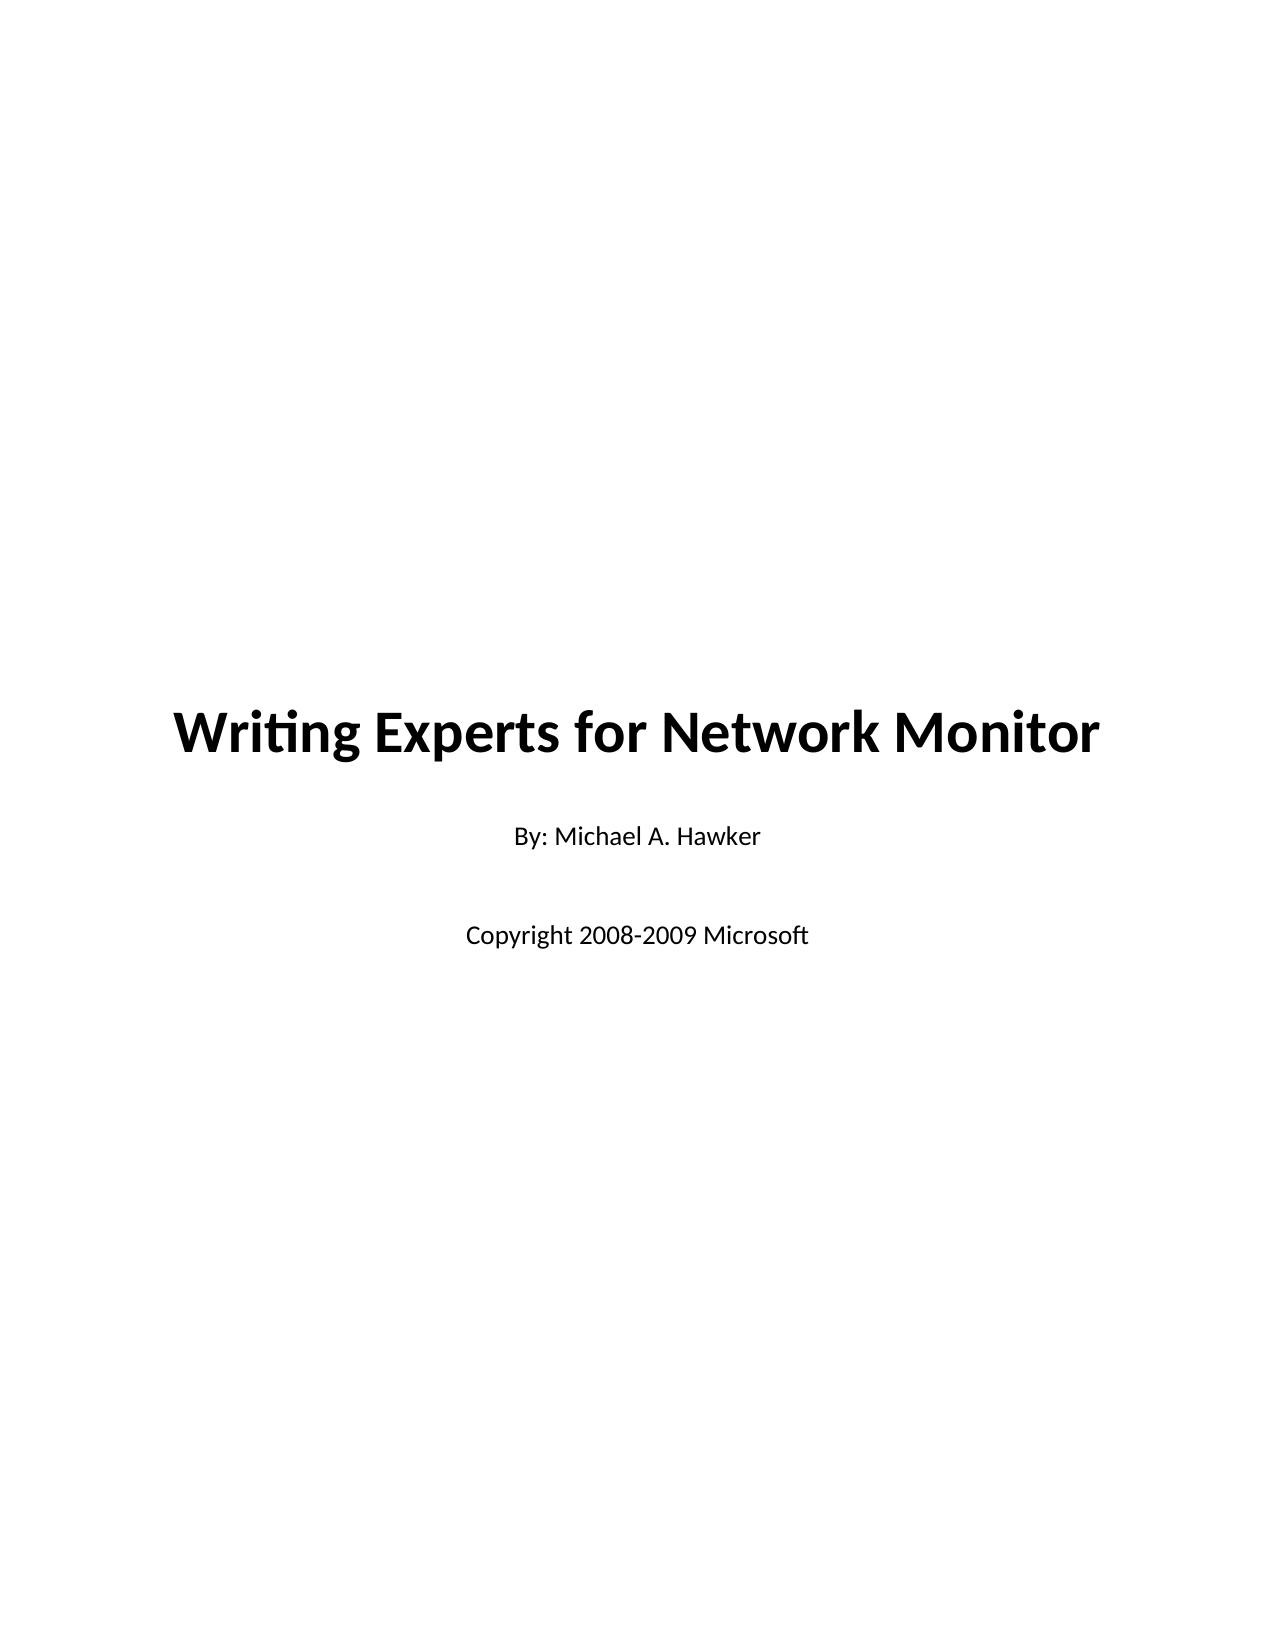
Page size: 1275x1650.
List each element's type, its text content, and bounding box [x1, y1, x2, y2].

text By: Michael A. Hawker [150, 819, 1125, 852]
text Writing Experts for Network Monitor [150, 694, 1125, 768]
text Copyright 2008-2009 Microsoft [150, 918, 1125, 951]
